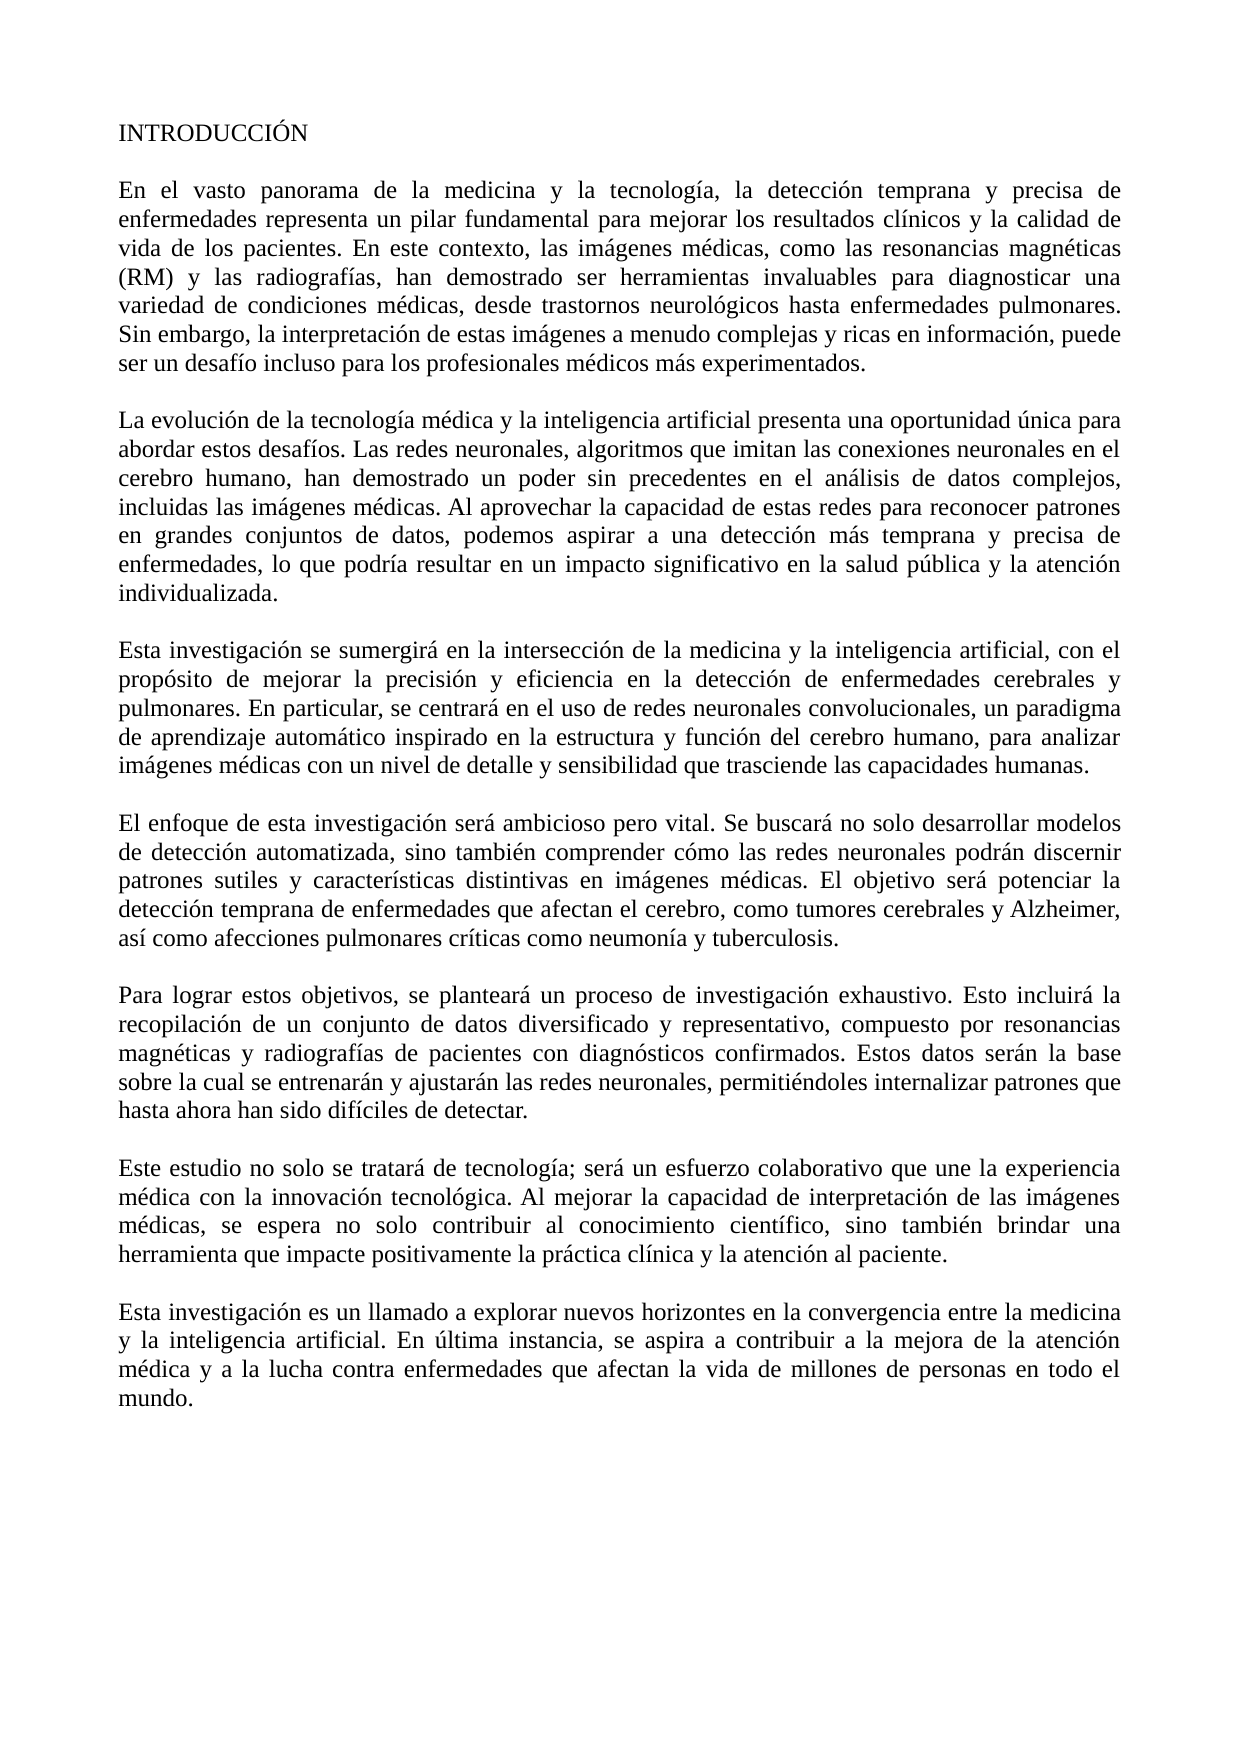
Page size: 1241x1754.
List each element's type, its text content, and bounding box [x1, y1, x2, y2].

text El enfoque de esta investigación será ambicioso pero vital. Se buscará no solo desarrollar modelos de detección automatizada, sino también comprender cómo las redes neuronales podrán discernir patrones sutiles y características distintivas en imágenes médicas. El objetivo será potenciar la detección temprana de enfermedades que afectan el cerebro, como tumores cerebrales y Alzheimer, así como afecciones pulmonares críticas como neumonía y tuberculosis. [118, 808, 1122, 952]
text Este estudio no solo se tratará de tecnología; será un esfuerzo colaborativo que une la experiencia médica con la innovación tecnológica. Al mejorar la capacidad de interpretación de las imágenes médicas, se espera no solo contribuir al conocimiento científico, sino también brindar una herramienta que impacte positivamente la práctica clínica y la atención al paciente. [118, 1153, 1122, 1268]
text Esta investigación se sumergirá en la intersección de la medicina y la inteligencia artificial, con el propósito de mejorar la precisión y eficiencia en la detección de enfermedades cerebrales y pulmonares. En particular, se centrará en el uso de redes neuronales convolucionales, un paradigma de aprendizaje automático inspirado en la estructura y función del cerebro humano, para analizar imágenes médicas con un nivel de detalle y sensibilidad que trasciende las capacidades humanas. [118, 636, 1122, 779]
text Para lograr estos objetivos, se planteará un proceso de investigación exhaustivo. Esto incluirá la recopilación de un conjunto de datos diversificado y representativo, compuesto por resonancias magnéticas y radiografías de pacientes con diagnósticos confirmados. Estos datos serán la base sobre la cual se entrenarán y ajustarán las redes neuronales, permitiéndoles internalizar patrones que hasta ahora han sido difíciles de detectar. [118, 981, 1122, 1124]
text Esta investigación es un llamado a explorar nuevos horizontes en la convergencia entre la medicina y la inteligencia artificial. En última instancia, se aspira a contribuir a la mejora de la atención médica y a la lucha contra enfermedades que afectan la vida de millones de personas en todo el mundo. [118, 1297, 1122, 1412]
text En el vasto panorama de la medicina y la tecnología, la detección temprana y precisa de enfermedades representa un pilar fundamental para mejorar los resultados clínicos y la calidad de vida de los pacientes. En este contexto, las imágenes médicas, como las resonancias magnéticas (RM) y las radiografías, han demostrado ser herramientas invaluables para diagnosticar una variedad de condiciones médicas, desde trastornos neurológicos hasta enfermedades pulmonares. Sin embargo, la interpretación de estas imágenes a menudo complejas y ricas en información, puede ser un desafío incluso para los profesionales médicos más experimentados. [118, 176, 1122, 377]
text INTRODUCCIÓN [118, 118, 1122, 147]
text La evolución de la tecnología médica y la inteligencia artificial presenta una oportunidad única para abordar estos desafíos. Las redes neuronales, algoritmos que imitan las conexiones neuronales en el cerebro humano, han demostrado un poder sin precedentes en el análisis de datos complejos, incluidas las imágenes médicas. Al aprovechar la capacidad de estas redes para reconocer patrones en grandes conjuntos de datos, podemos aspirar a una detección más temprana y precisa de enfermedades, lo que podría resultar en un impacto significativo en la salud pública y la atención individualizada. [118, 406, 1122, 607]
